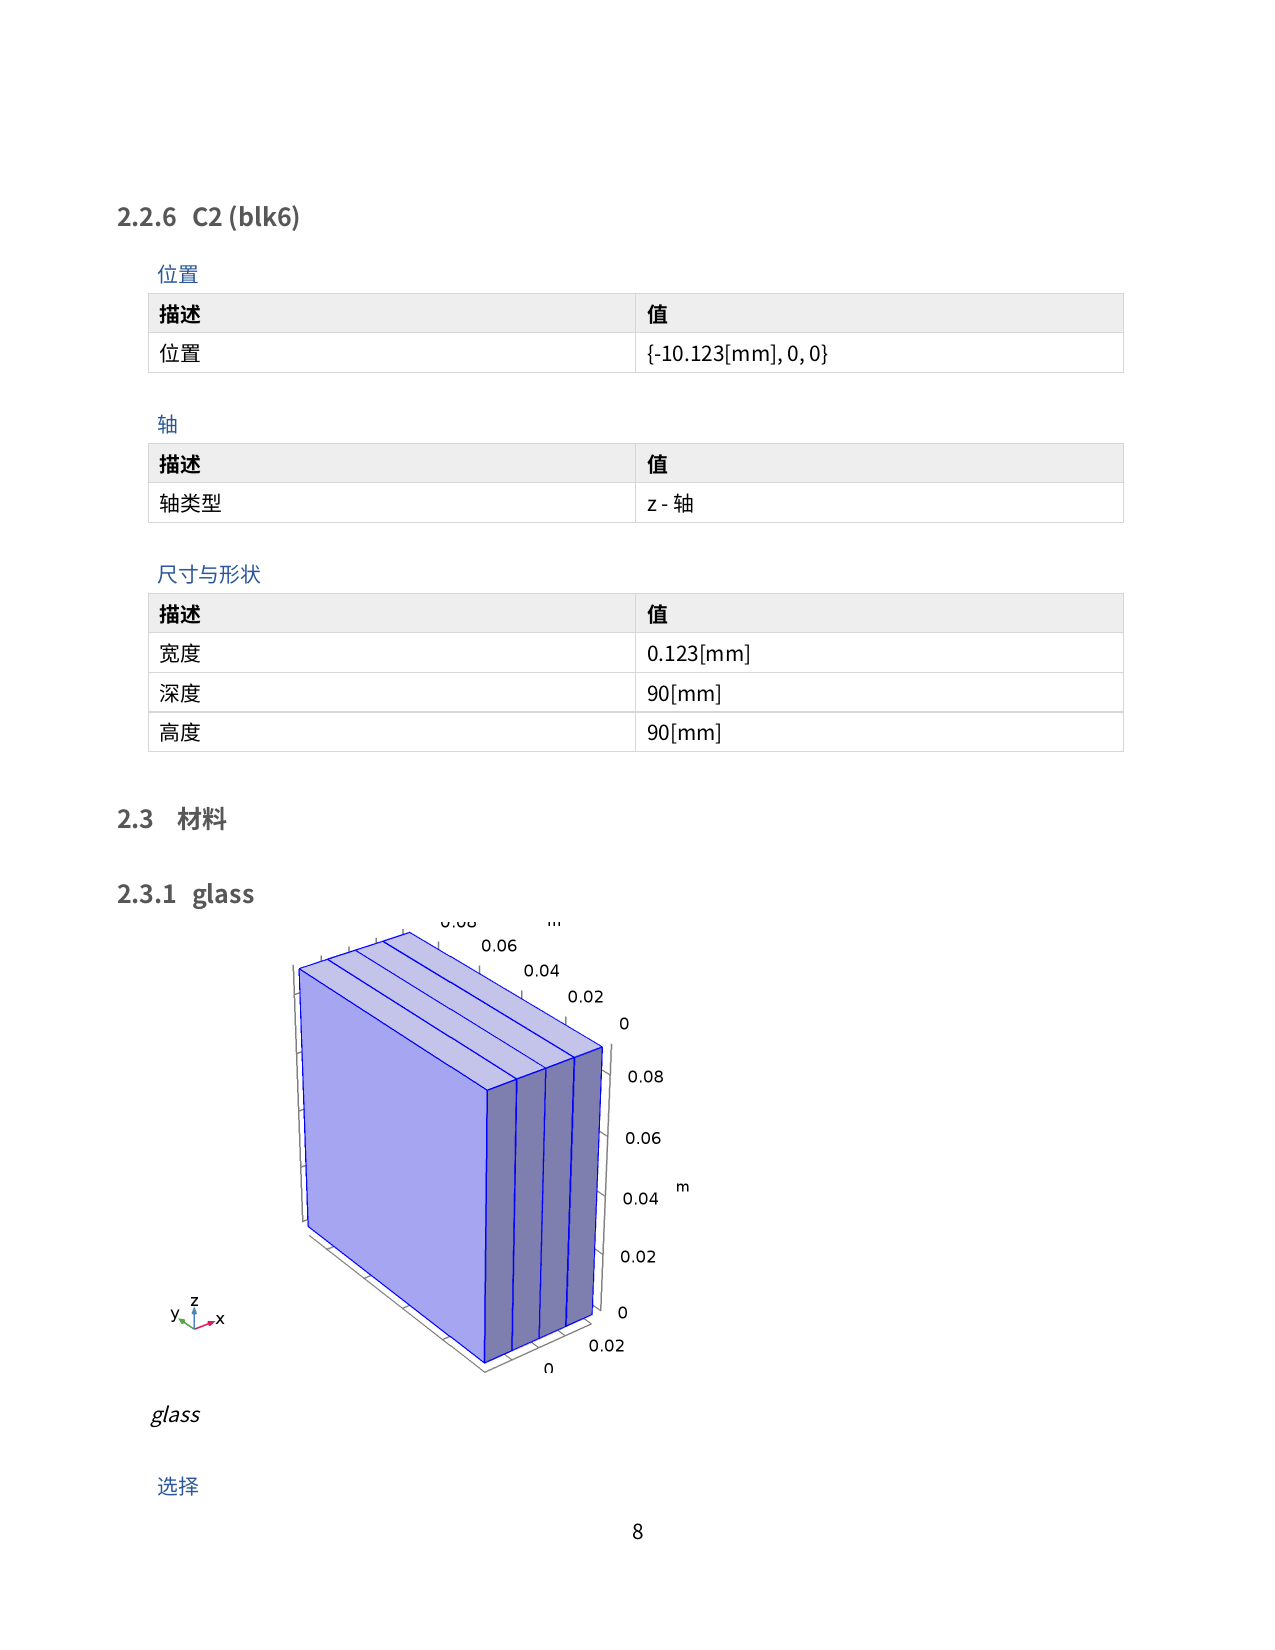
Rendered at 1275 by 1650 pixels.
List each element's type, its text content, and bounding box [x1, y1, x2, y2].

subtitle C2 (blk6) [117, 198, 1125, 234]
table_header 描述 [149, 294, 635, 332]
table_cell 位置 [149, 333, 635, 372]
table_cell z - 轴 [636, 483, 1123, 522]
subtitle 材料 [117, 800, 1125, 836]
table_cell {-10.123[mm], 0, 0} [636, 333, 1123, 372]
table_cell 90[mm] [636, 713, 1123, 751]
table_cell 宽度 [149, 633, 635, 672]
picture [150, 922, 750, 1373]
table_header 描述 [149, 444, 635, 482]
table_cell 0.123[mm] [636, 633, 1123, 672]
table_header 描述 [149, 594, 635, 632]
table_header 值 [636, 594, 1123, 632]
text 选择 [157, 1470, 1125, 1500]
table_cell 轴类型 [149, 483, 635, 522]
table_cell 90[mm] [636, 673, 1123, 711]
table_header 值 [636, 444, 1123, 482]
table_cell 高度 [149, 713, 635, 751]
text 位置 [157, 258, 1125, 288]
table_header 值 [636, 294, 1123, 332]
text glass [150, 1398, 1125, 1428]
subtitle glass [117, 875, 1125, 911]
text 尺寸与形状 [157, 558, 1125, 588]
table_cell 深度 [149, 673, 635, 711]
text 轴 [157, 408, 1125, 438]
